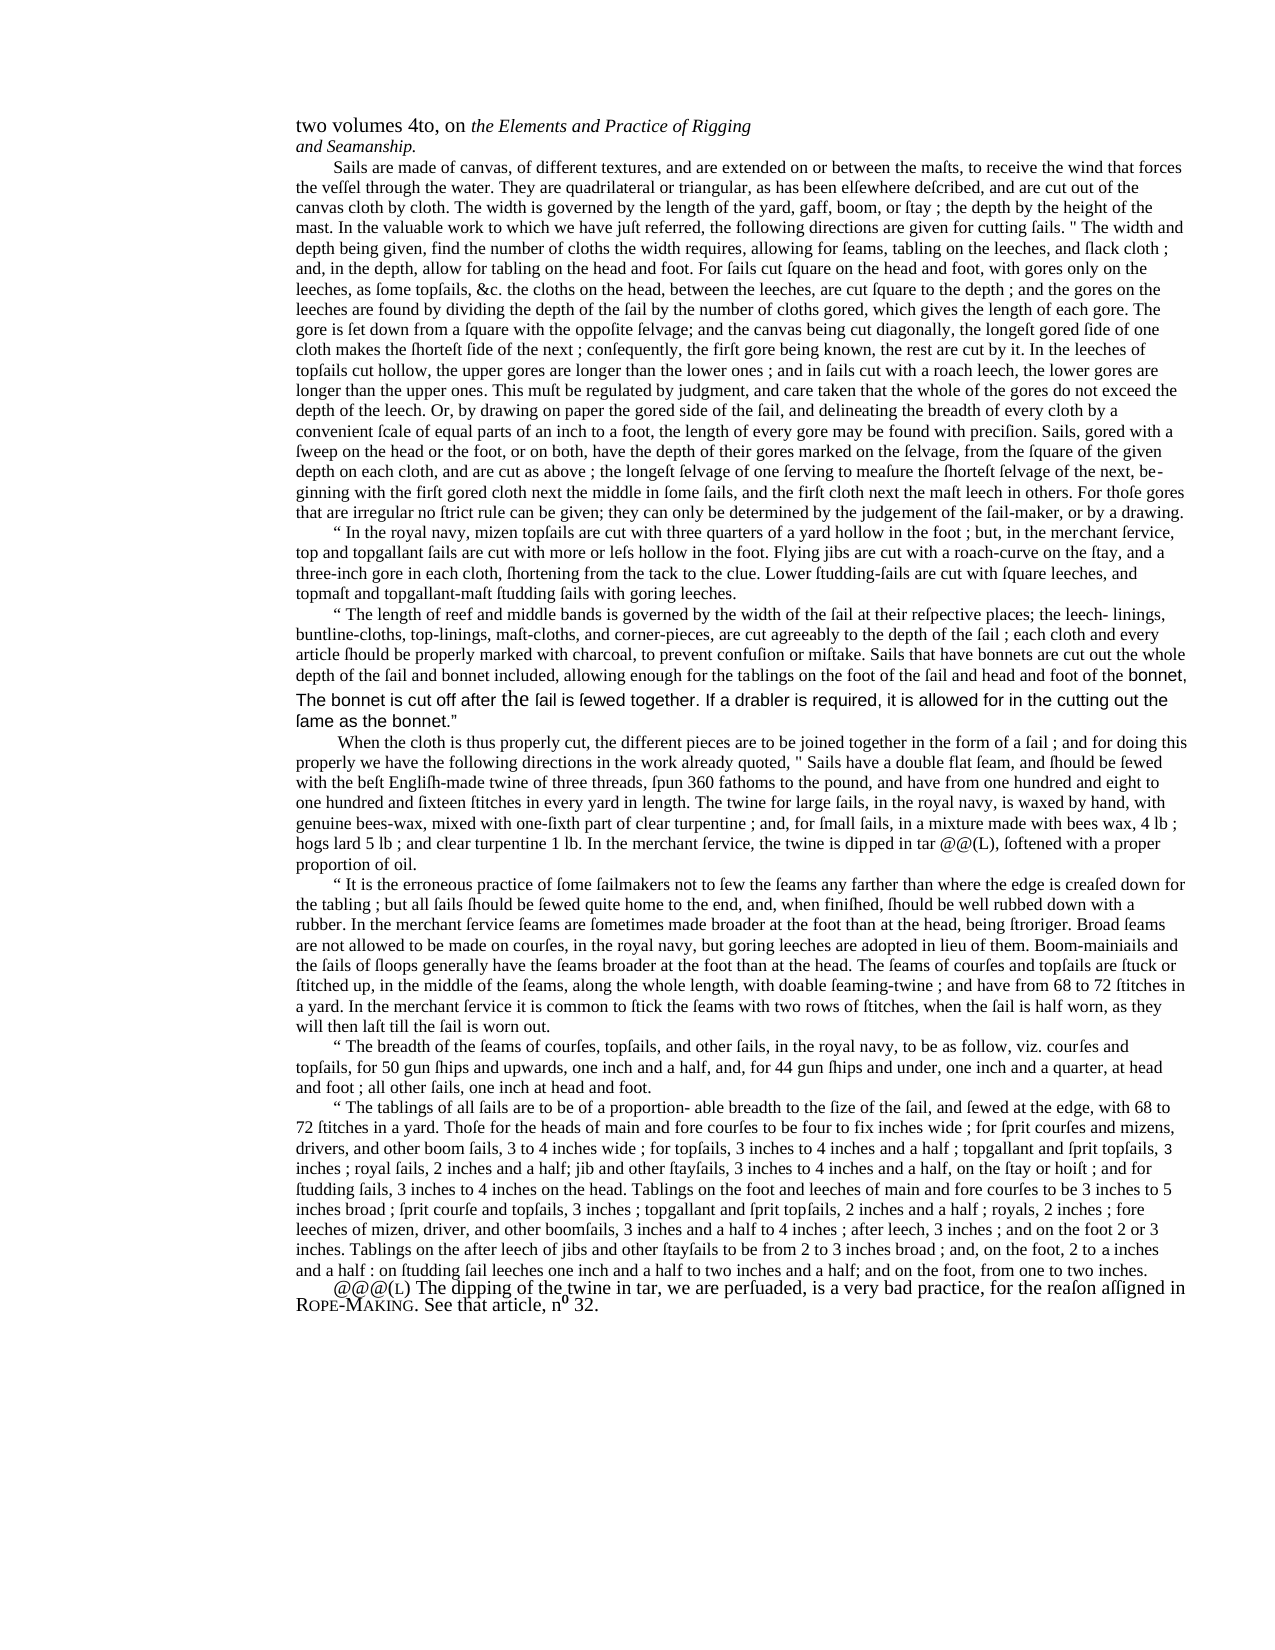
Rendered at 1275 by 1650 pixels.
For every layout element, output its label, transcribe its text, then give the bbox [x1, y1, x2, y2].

text “ The length of reef and middle bands is governed by the width of the ſail at their reſpective places; the leech- linings, buntline-cloths, top-linings, maſt-cloths, and corner-pieces, are cut agreeably to the depth of the ſail ; each cloth and every article ſhould be properly marked with charcoal, to prevent confuſion or miſtake. Sails that have bonnets are cut out the whole depth of the ſail and bonnet included, allowing enough for the tablings on the foot of the ſail and head and foot of the bonnet, The bonnet is cut off after the ſail is ſewed together. If a drabler is required, it is allowed for in the cutting out the ſame as the bonnet.” [296, 603, 1189, 731]
text and Seamanship. [296, 136, 1189, 156]
text “ The breadth of the ſeams of courſes, topſails, and other ſails, in the royal navy, to be as follow, viz. courſes and topſails, for 50 gun ſhips and upwards, one inch and a half, and, for 44 gun ſhips and under, one inch and a quarter, at head and foot ; all other ſails, one inch at head and foot. [296, 1036, 1189, 1097]
text “ In the royal navy, mizen topſails are cut with three quarters of a yard hollow in the foot ; but, in the merchant ſervice, top and topgallant ſails are cut with more or leſs hollow in the foot. Flying jibs are cut with a roach-curve on the ſtay, and a three-inch gore in each cloth, ſhortening from the tack to the clue. Lower ſtudding-ſails are cut with ſquare leeches, and topmaſt and topgallant-maſt ſtudding ſails with goring leeches. [296, 522, 1189, 603]
text two volumes 4to, on the Elements and Practice of Rigging [296, 116, 1189, 136]
text “ It is the erroneous practice of ſome ſailmakers not to ſew the ſeams any farther than where the edge is creaſed down for the tabling ; but all ſails ſhould be ſewed quite home to the end, and, when finiſhed, ſhould be well rubbed down with a rubber. In the merchant ſervice ſeams are ſometimes made broader at the foot than at the head, being ſtroriger. Broad ſeams are not allowed to be made on courſes, in the royal navy, but goring leeches are adopted in lieu of them. Boom-mainiails and the ſails of ſloops generally have the ſeams broader at the foot than at the head. The ſeams of courſes and topſails are ſtuck or ſtitched up, in the middle of the ſeams, along the whole length, with doable ſeaming-twine ; and have from 68 to 72 ſtitches in a yard. In the merchant ſervice it is common to ſtick the ſeams with two rows of ſtitches, when the ſail is half worn, as they will then laſt till the ſail is worn out. [296, 874, 1189, 1036]
text Sails are made of canvas, of different textures, and are extended on or between the maſts, to receive the wind that forces the veſſel through the water. They are quadrilateral or triangular, as has been elſewhere deſcribed, and are cut out of the canvas cloth by cloth. The width is governed by the length of the yard, gaff, boom, or ſtay ; the depth by the height of the mast. In the valuable work to which we have juſt referred, the following directions are given for cutting ſails. " The width and depth being given, find the number of cloths the width requires, allowing for ſeams, tabling on the leeches, and ſlack cloth ; and, in the depth, allow for tabling on the head and foot. For ſails cut ſquare on the head and foot, with gores only on the leeches, as ſome topſails, &c. the cloths on the head, between the leeches, are cut ſquare to the depth ; and the gores on the leeches are found by dividing the depth of the ſail by the number of cloths gored, which gives the length of each gore. The gore is ſet down from a ſquare with the oppoſite ſelvage; and the canvas being cut diagonally, the longeſt gored ſide of one cloth makes the ſhorteſt ſide of the next ; conſequently, the firſt gore being known, the rest are cut by it. In the leeches of topſails cut hollow, the upper gores are longer than the lower ones ; and in ſails cut with a roach leech, the lower gores are longer than the upper ones. This muſt be regulated by judgment, and care taken that the whole of the gores do not exceed the depth of the leech. Or, by drawing on paper the gored side of the ſail, and delineating the breadth of every cloth by a convenient ſcale of equal parts of an inch to a foot, the length of every gore may be found with preciſion. Sails, gored with a ſweep on the head or the foot, or on both, have the depth of their gores marked on the ſelvage, from the ſquare of the given depth on each cloth, and are cut as above ; the longeſt ſelvage of one ſerving to meaſure the ſhorteſt ſelvage of the next, beginning with the firſt gored cloth next the middle in ſome ſails, and the firſt cloth next the maſt leech in others. For thoſe gores that are irregular no ſtrict rule can be given; they can only be determined by the judgement of the ſail-maker, or by a drawing. [296, 156, 1189, 522]
text “ The tablings of all ſails are to be of a proportion- able breadth to the ſize of the ſail, and ſewed at the edge, with 68 to 72 ſtitches in a yard. Thoſe for the heads of main and fore courſes to be four to fix inches wide ; for ſprit courſes and mizens, drivers, and other boom ſails, 3 to 4 inches wide ; for topſails, 3 inches to 4 inches and a half ; topgallant and ſprit topſails, 3 inches ; royal ſails, 2 inches and a half; jib and other ſtayſails, 3 inches to 4 inches and a half, on the ſtay or hoiſt ; and for ſtudding ſails, 3 inches to 4 inches on the head. Tablings on the foot and leeches of main and fore courſes to be 3 inches to 5 inches broad ; ſprit courſe and topſails, 3 inches ; topgallant and ſprit topſails, 2 inches and a half ; royals, 2 inches ; fore leeches of mizen, driver, and other boomſails, 3 inches and a half to 4 inches ; after leech, 3 inches ; and on the foot 2 or 3 inches. Tablings on the after leech of jibs and other ſtayſails to be from 2 to 3 inches broad ; and, on the foot, 2 to a inches and a half : on ſtudding ſail leeches one inch and a half to two inches and a half; and on the foot, from one to two inches. [296, 1097, 1189, 1280]
text When the cloth is thus properly cut, the different pieces are to be joined together in the form of a ſail ; and for doing this properly we have the following directions in the work already quoted, " Sails have a double flat ſeam, and ſhould be ſewed with the beſt Engliſh-made twine of three threads, ſpun 360 fathoms to the pound, and have from one hundred and eight to one hundred and ſixteen ſtitches in every yard in length. The twine for large ſails, in the royal navy, is waxed by hand, with genuine bees-wax, mixed with one-ſixth part of clear turpentine ; and, for ſmall ſails, in a mixture made with bees wax, 4 lb ; hogs lard 5 lb ; and clear turpentine 1 lb. In the merchant ſervice, the twine is dipped in tar @@(L), ſoftened with a proper proportion of oil. [296, 731, 1189, 874]
text @@@(l) The dipping of the twine in tar, we are perſuaded, is a very bad practice, for the reaſon aſſigned in Rope-Making. See that article, n⁰ 32. [296, 1280, 1189, 1315]
